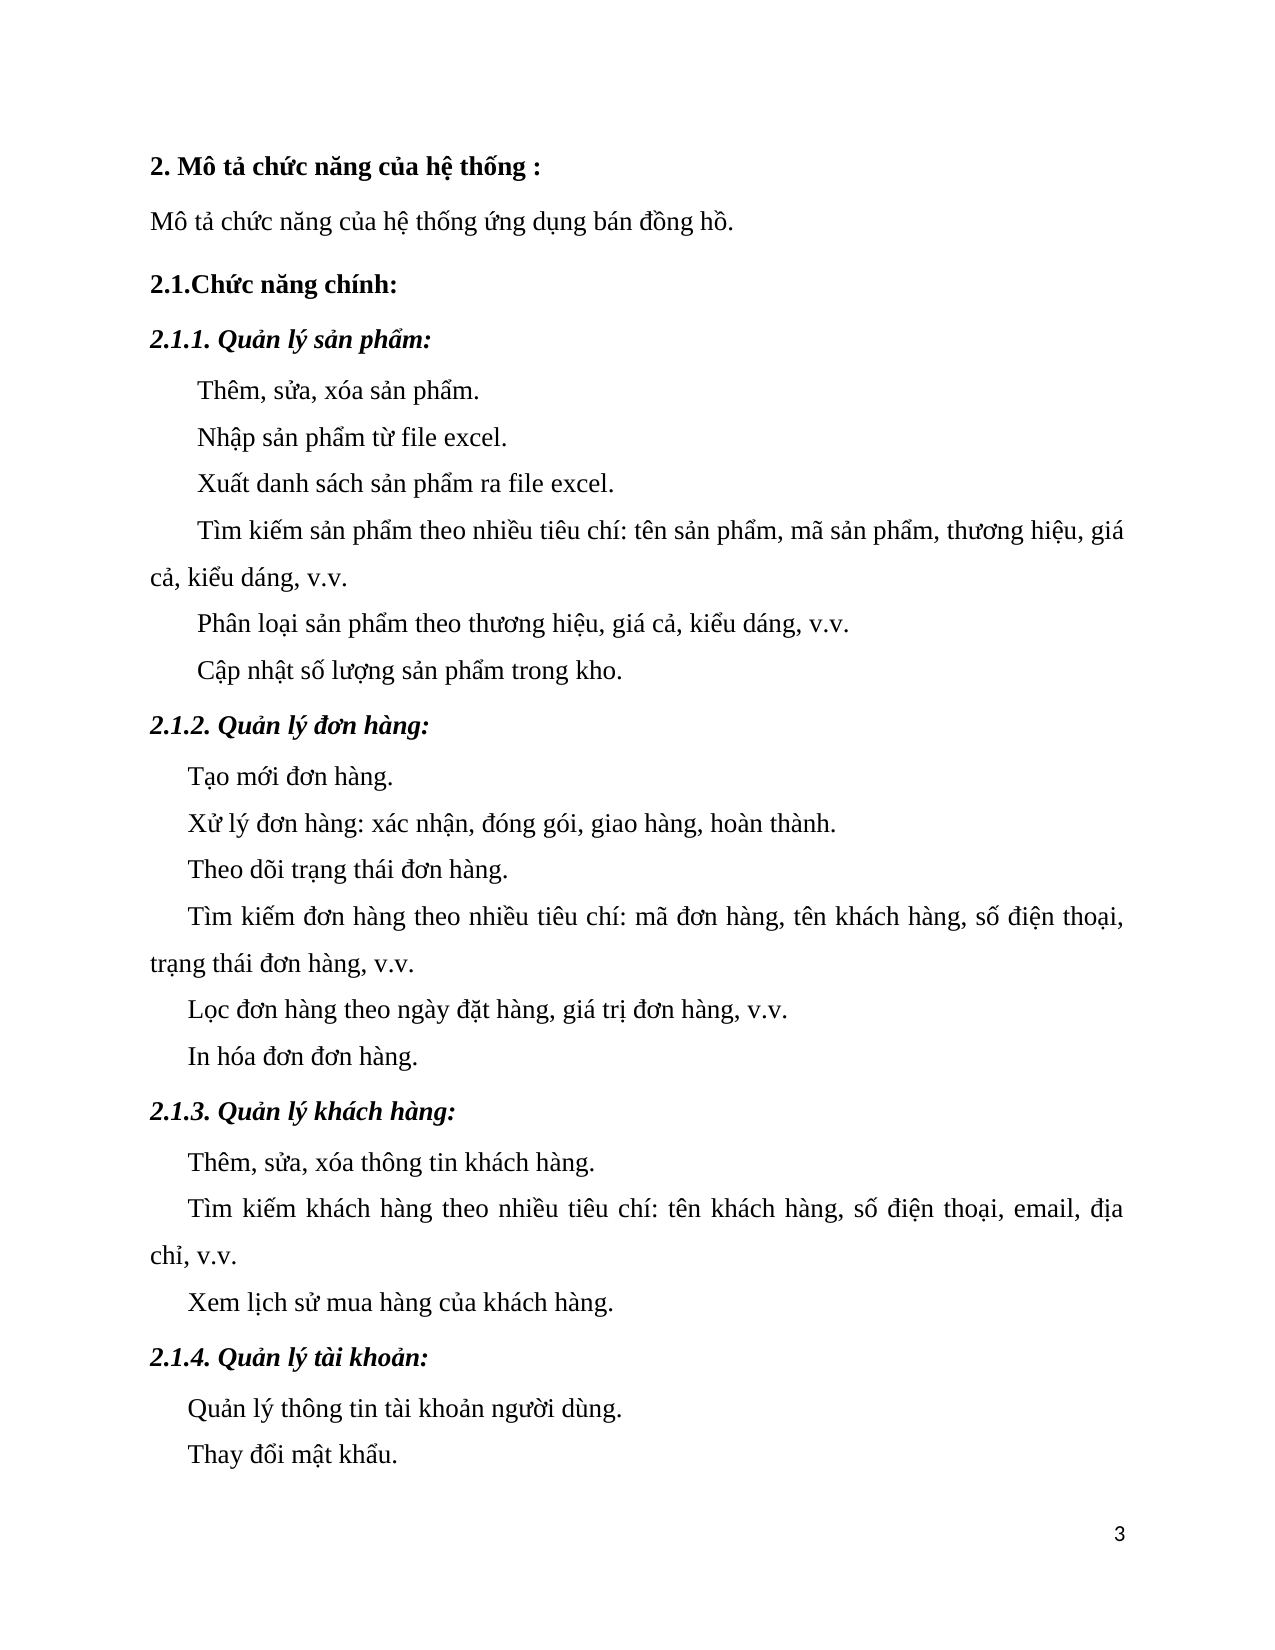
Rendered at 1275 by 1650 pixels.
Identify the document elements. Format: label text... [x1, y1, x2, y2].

text Tìm kiếm đơn hàng theo nhiều tiêu chí: mã đơn hàng, tên khách hàng, số điện thoại, trạng thái đơn hàng, v.v. [150, 900, 1125, 978]
text Phân loại sản phẩm theo thương hiệu, giá cả, kiểu dáng, v.v. [150, 607, 1125, 639]
text Thêm, sửa, xóa thông tin khách hàng. [150, 1146, 1125, 1177]
subtitle 2.1.1. Quản lý sản phẩm: [150, 323, 1125, 354]
text Xem lịch sử mua hàng của khách hàng. [150, 1286, 1125, 1317]
text Cập nhật số lượng sản phẩm trong kho. [150, 654, 1125, 685]
text Lọc đơn hàng theo ngày đặt hàng, giá trị đơn hàng, v.v. [150, 993, 1125, 1024]
text Thay đổi mật khẩu. [150, 1438, 1125, 1469]
text Quản lý thông tin tài khoản người dùng. [150, 1392, 1125, 1423]
text Xử lý đơn hàng: xác nhận, đóng gói, giao hàng, hoàn thành. [150, 807, 1125, 838]
text Xuất danh sách sản phẩm ra file excel. [150, 467, 1125, 499]
text Nhập sản phẩm từ file excel. [150, 421, 1125, 452]
text Tìm kiếm sản phẩm theo nhiều tiêu chí: tên sản phẩm, mã sản phẩm, thương hiệu, giá cả, kiểu dáng, v.v. [150, 514, 1125, 592]
text Tạo mới đơn hàng. [150, 760, 1125, 791]
subtitle 2. Mô tả chức năng của hệ thống : [150, 150, 1125, 181]
text In hóa đơn đơn hàng. [150, 1040, 1125, 1071]
text Theo dõi trạng thái đơn hàng. [150, 853, 1125, 884]
subtitle 2.1.Chức năng chính: [150, 268, 1125, 299]
text Thêm, sửa, xóa sản phẩm. [150, 374, 1125, 405]
subtitle 2.1.4. Quản lý tài khoản: [150, 1341, 1125, 1372]
subtitle 2.1.3. Quản lý khách hàng: [150, 1095, 1125, 1126]
subtitle 2.1.2. Quản lý đơn hàng: [150, 709, 1125, 740]
text Tìm kiếm khách hàng theo nhiều tiêu chí: tên khách hàng, số điện thoại, email, địa chỉ, v.v. [150, 1192, 1125, 1270]
text Mô tả chức năng của hệ thống ứng dụng bán đồng hồ. [150, 205, 1125, 236]
